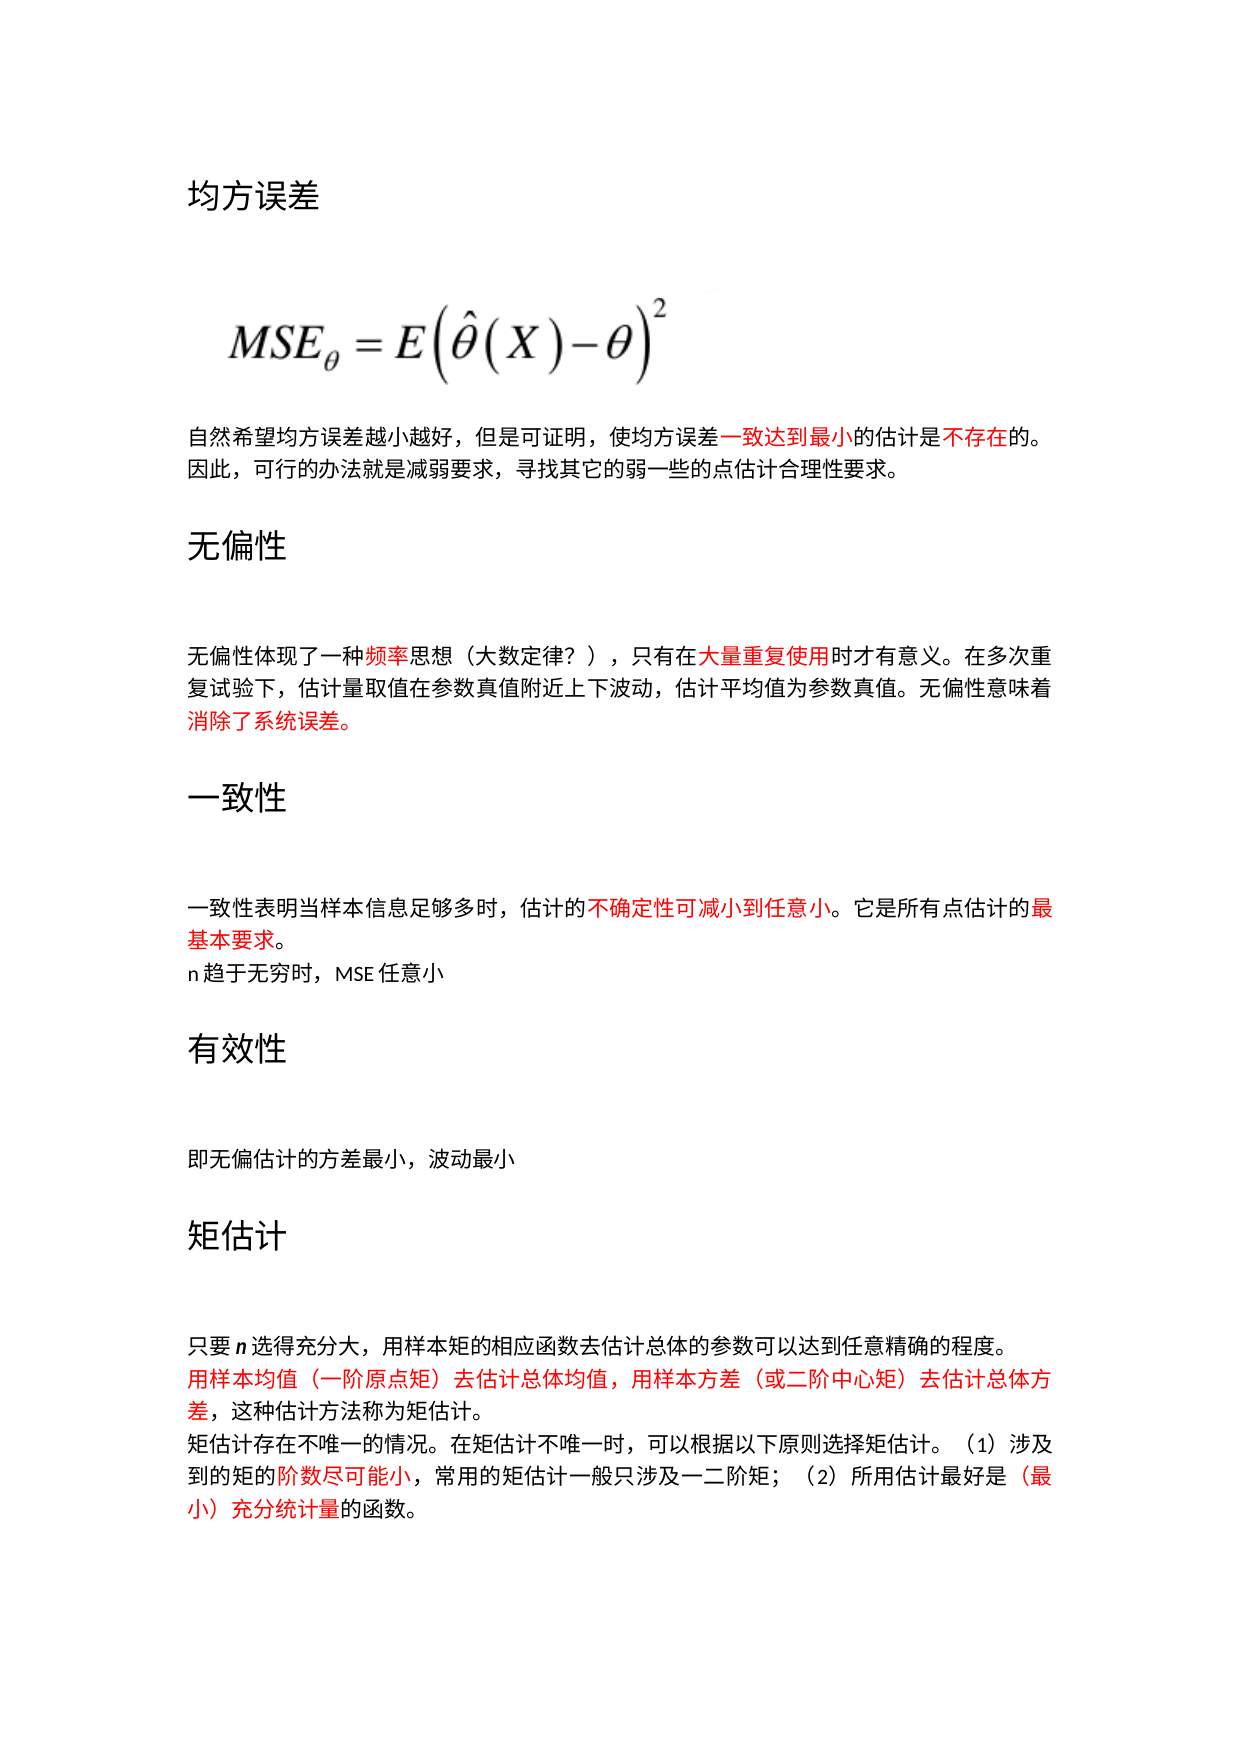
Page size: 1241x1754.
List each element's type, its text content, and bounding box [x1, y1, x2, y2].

subtitle 无偏性 [187, 511, 1053, 576]
subtitle 均方误差 [187, 162, 1053, 227]
text 用样本均值（一阶原点矩）去估计总体均值，用样本方差（或二阶中心矩）去估计总体方差，这种估计方法称为矩估计。 [187, 1361, 1053, 1426]
text n趋于无穷时，MSE任意小 [187, 955, 1053, 988]
picture [187, 289, 722, 396]
subtitle 有效性 [187, 1015, 1053, 1080]
text 矩估计存在不唯一的情况。在矩估计不唯一时，可以根据以下原则选择矩估计。（1）涉及到的矩的阶数尽可能小，常用的矩估计一般只涉及一二阶矩；（2）所用估计最好是（最小）充分统计量的函数。 [187, 1426, 1053, 1524]
text 只要n选得充分大，用样本矩的相应函数去估计总体的参数可以达到任意精确的程度。 [187, 1329, 1053, 1361]
subtitle 一致性 [187, 763, 1053, 828]
text 自然希望均方误差越小越好，但是可证明，使均方误差一致达到最小的估计是不存在的。因此，可行的办法就是减弱要求，寻找其它的弱一些的点估计合理性要求。 [187, 419, 1053, 484]
text 即无偏估计的方差最小，波动最小 [187, 1142, 1053, 1174]
text 无偏性体现了一种频率思想（大数定律？），只有在大量重复使用时才有意义。在多次重复试验下，估计量取值在参数真值附近上下波动，估计平均值为参数真值。无偏性意味着消除了系统误差。 [187, 638, 1053, 736]
text 一致性表明当样本信息足够多时，估计的不确定性可减小到任意小。它是所有点估计的最基本要求。 [187, 890, 1053, 955]
subtitle 矩估计 [187, 1202, 1053, 1267]
